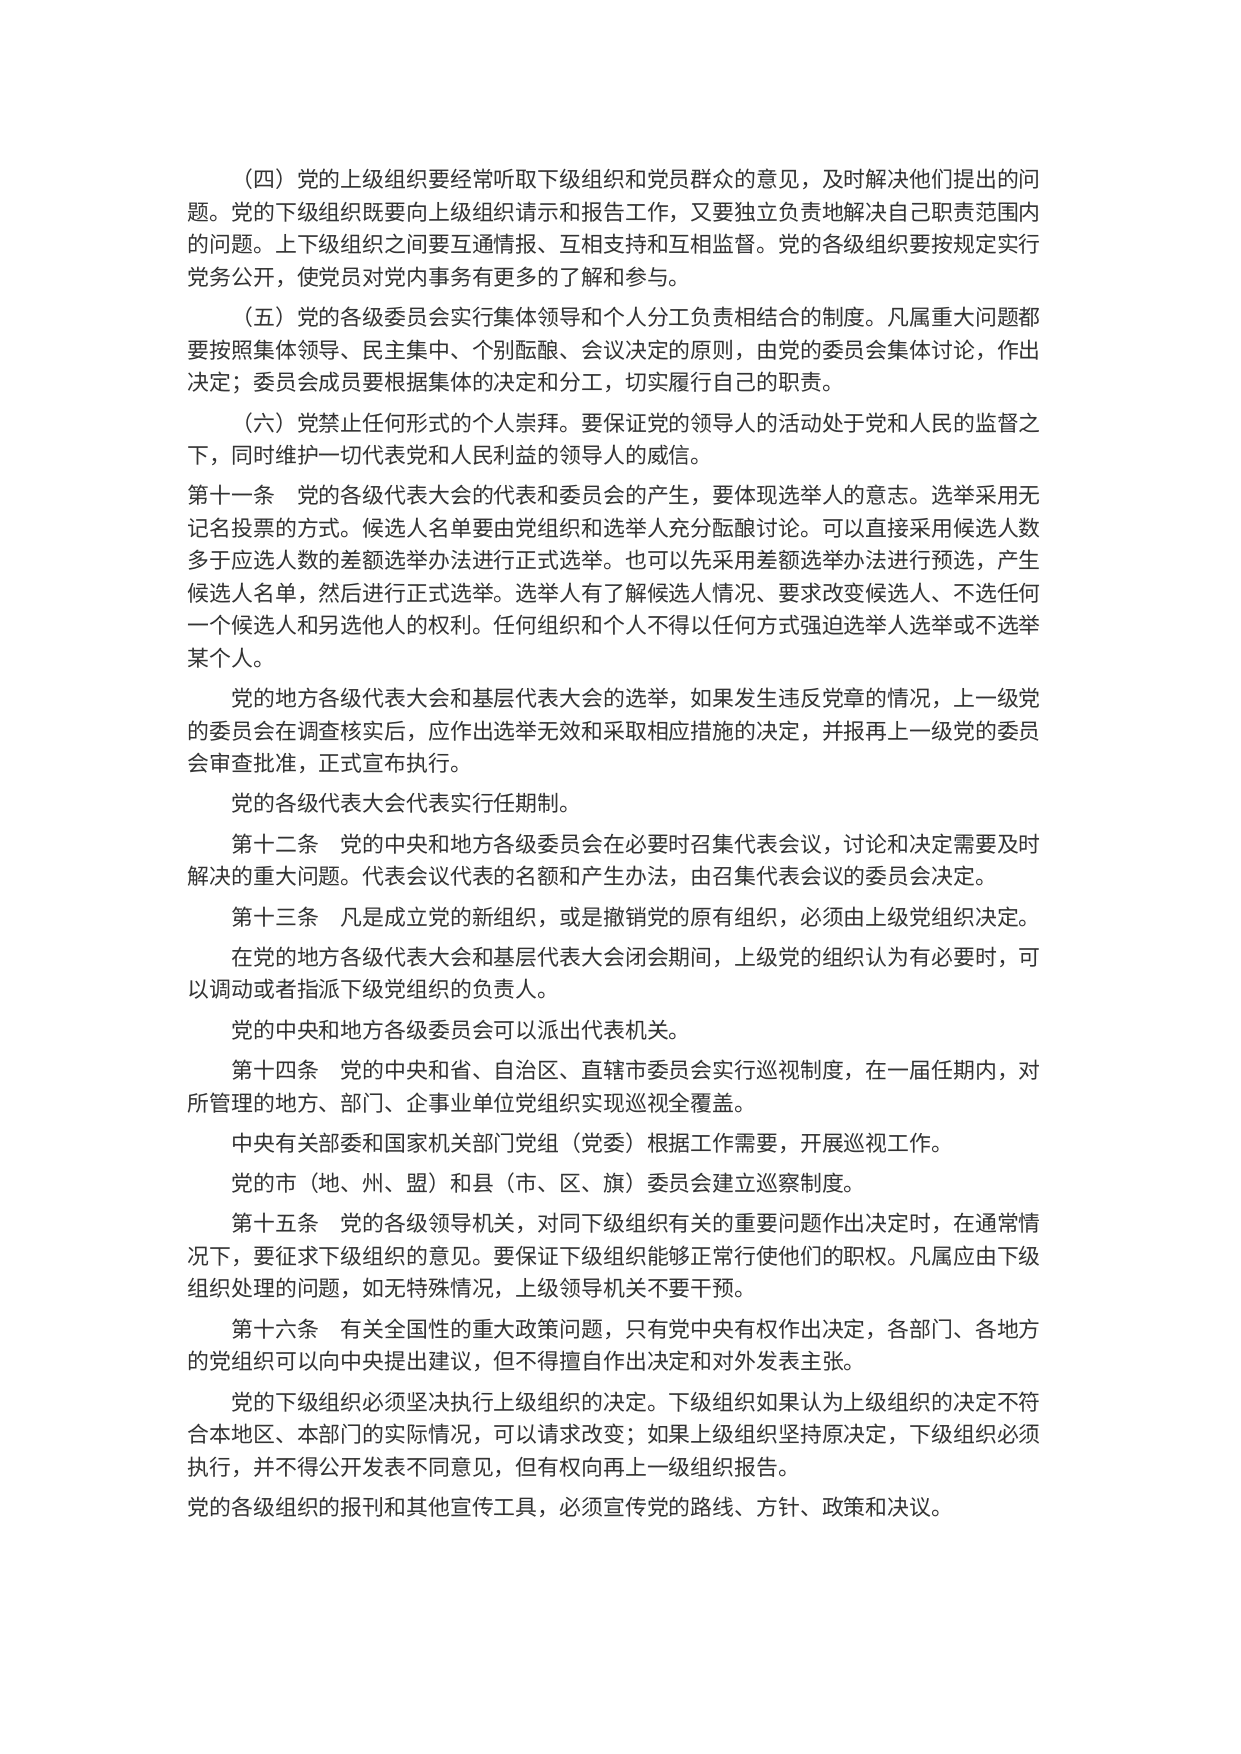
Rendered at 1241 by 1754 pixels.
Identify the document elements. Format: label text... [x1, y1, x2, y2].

text 第十四条 党的中央和省、自治区、直辖市委员会实行巡视制度，在一届任期内，对所管理的地方、部门、企事业单位党组织实现巡视全覆盖。 [187, 1053, 1053, 1118]
text 党的各级组织的报刊和其他宣传工具，必须宣传党的路线、方针、政策和决议。 [187, 1489, 1053, 1522]
text （六）党禁止任何形式的个人崇拜。要保证党的领导人的活动处于党和人民的监督之下，同时维护一切代表党和人民利益的领导人的威信。 [187, 405, 1053, 470]
text 党的市（地、州、盟）和县（市、区、旗）委员会建立巡察制度。 [187, 1166, 1053, 1198]
text 党的中央和地方各级委员会可以派出代表机关。 [187, 1012, 1053, 1045]
text 中央有关部委和国家机关部门党组（党委）根据工作需要，开展巡视工作。 [187, 1125, 1053, 1158]
text （四）党的上级组织要经常听取下级组织和党员群众的意见，及时解决他们提出的问题。党的下级组织既要向上级组织请示和报告工作，又要独立负责地解决自己职责范围内的问题。上下级组织之间要互通情报、互相支持和互相监督。党的各级组织要按规定实行党务公开，使党员对党内事务有更多的了解和参与。 [187, 162, 1053, 292]
text 第十六条 有关全国性的重大政策问题，只有党中央有权作出决定，各部门、各地方的党组织可以向中央提出建议，但不得擅自作出决定和对外发表主张。 [187, 1311, 1053, 1376]
text （五）党的各级委员会实行集体领导和个人分工负责相结合的制度。凡属重大问题都要按照集体领导、民主集中、个别酝酿、会议决定的原则，由党的委员会集体讨论，作出决定；委员会成员要根据集体的决定和分工，切实履行自己的职责。 [187, 300, 1053, 397]
text 党的地方各级代表大会和基层代表大会的选举，如果发生违反党章的情况，上一级党的委员会在调查核实后，应作出选举无效和采取相应措施的决定，并报再上一级党的委员会审查批准，正式宣布执行。 [187, 681, 1053, 778]
text 第十二条 党的中央和地方各级委员会在必要时召集代表会议，讨论和决定需要及时解决的重大问题。代表会议代表的名额和产生办法，由召集代表会议的委员会决定。 [187, 826, 1053, 891]
text 第十三条 凡是成立党的新组织，或是撤销党的原有组织，必须由上级党组织决定。 [187, 899, 1053, 932]
text 党的下级组织必须坚决执行上级组织的决定。下级组织如果认为上级组织的决定不符合本地区、本部门的实际情况，可以请求改变；如果上级组织坚持原决定，下级组织必须执行，并不得公开发表不同意见，但有权向再上一级组织报告。 [187, 1384, 1053, 1482]
text 党的各级代表大会代表实行任期制。 [187, 786, 1053, 818]
text 第十五条 党的各级领导机关，对同下级组织有关的重要问题作出决定时，在通常情况下，要征求下级组织的意见。要保证下级组织能够正常行使他们的职权。凡属应由下级组织处理的问题，如无特殊情况，上级领导机关不要干预。 [187, 1206, 1053, 1303]
text 在党的地方各级代表大会和基层代表大会闭会期间，上级党的组织认为有必要时，可以调动或者指派下级党组织的负责人。 [187, 939, 1053, 1004]
text 第十一条 党的各级代表大会的代表和委员会的产生，要体现选举人的意志。选举采用无记名投票的方式。候选人名单要由党组织和选举人充分酝酿讨论。可以直接采用候选人数多于应选人数的差额选举办法进行正式选举。也可以先采用差额选举办法进行预选，产生候选人名单，然后进行正式选举。选举人有了解候选人情况、要求改变候选人、不选任何一个候选人和另选他人的权利。任何组织和个人不得以任何方式强迫选举人选举或不选举某个人。 [187, 478, 1053, 673]
